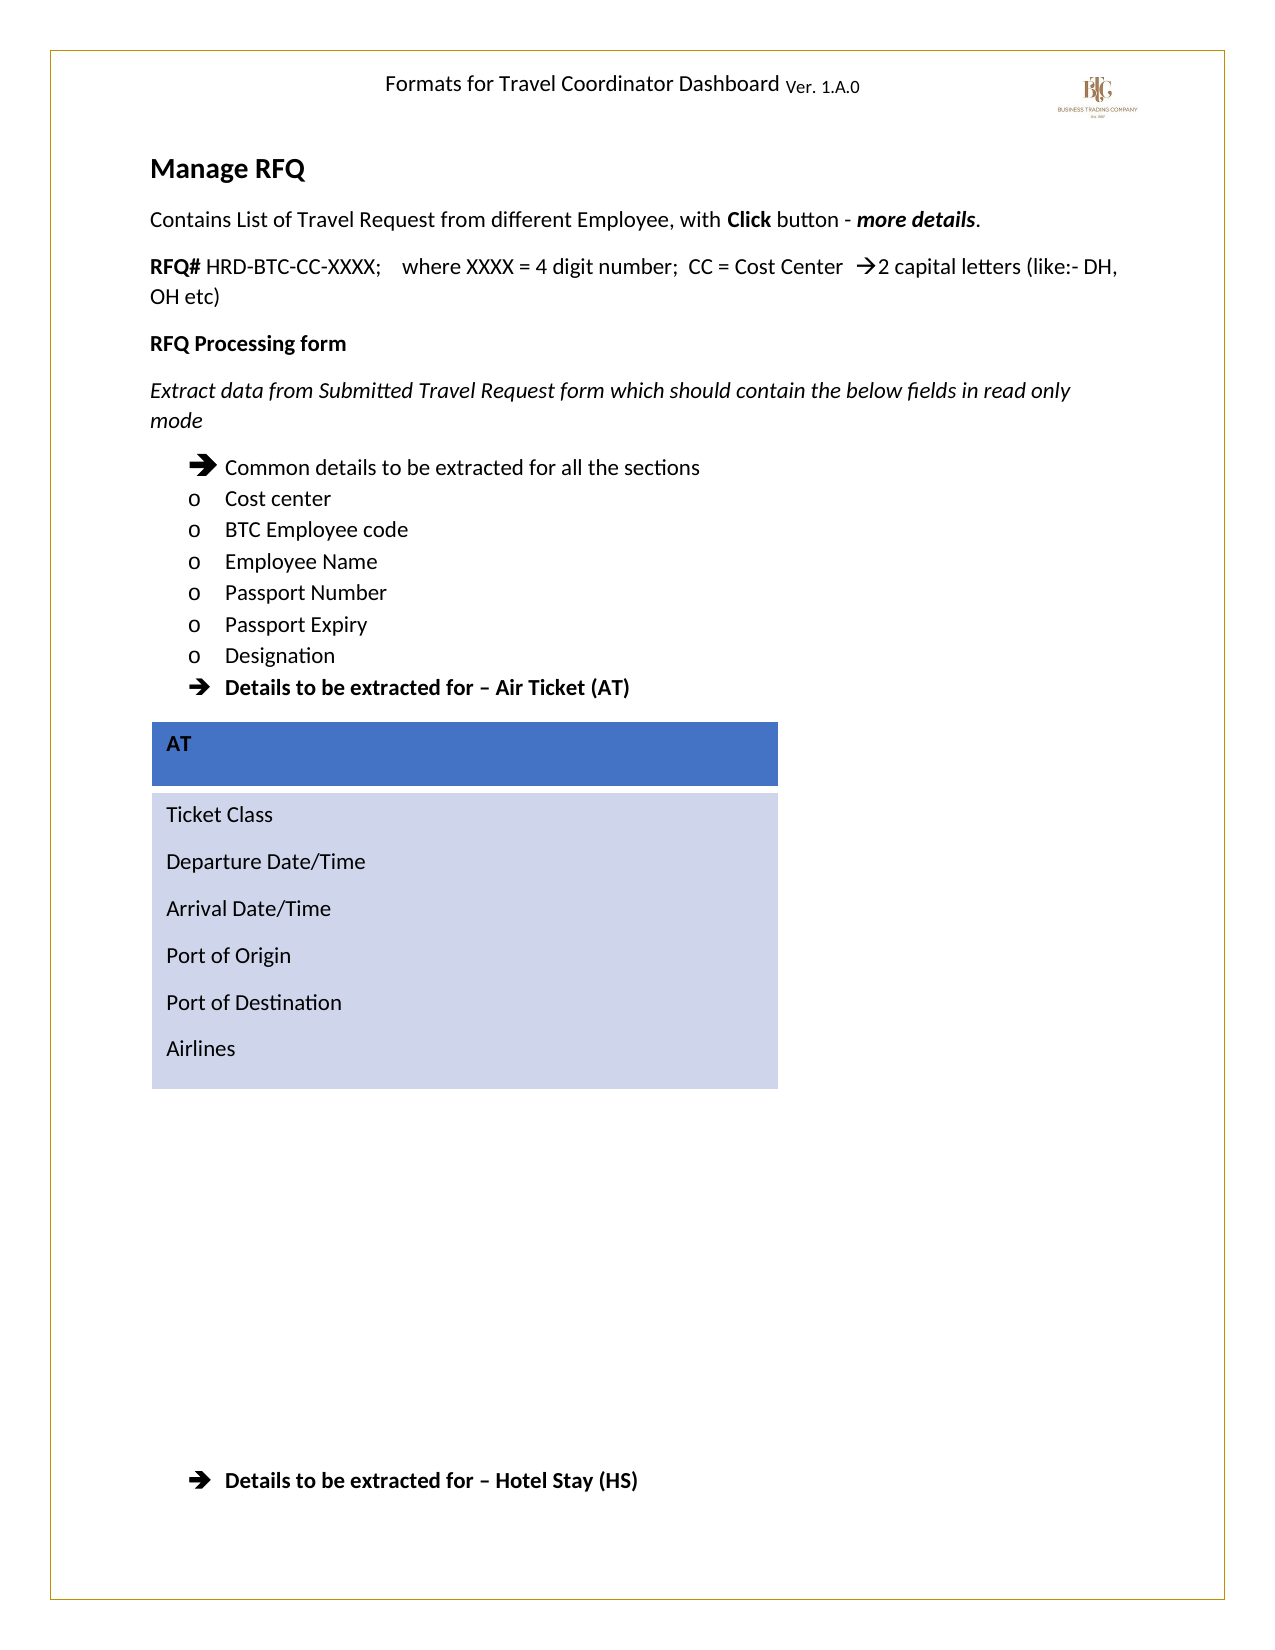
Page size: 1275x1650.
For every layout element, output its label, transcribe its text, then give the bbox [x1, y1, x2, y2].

list Passport Expiry [187, 610, 1125, 639]
text RFQ# HRD-BTC-CC-XXXX; where XXXX = 4 digit number; CC = Cost Center 2 capital letters (like:- DH, OH etc) [150, 252, 1125, 310]
text RFQ Processing form [150, 329, 1125, 357]
list Designation [187, 641, 1125, 670]
table_cell Ticket Class Departure Date/Time Arrival Date/Time Port of Origin Port of Destination Airlines [152, 793, 778, 1089]
list Employee Name [187, 547, 1125, 576]
table_header AT [152, 722, 778, 786]
text Contains List of Travel Request from different Employee, with Click button - more details. [150, 205, 1125, 233]
list Details to be extracted for – Hotel Stay (HS) [187, 1466, 1125, 1494]
list Common details to be extracted for all the sections [187, 453, 1125, 482]
picture [1057, 77, 1138, 119]
list Passport Number [187, 578, 1125, 607]
text Extract data from Submitted Travel Request form which should contain the below fields in read only mode [150, 376, 1125, 434]
list Details to be extracted for – Air Ticket (AT) [187, 673, 1125, 701]
list BTC Employee code [187, 515, 1125, 544]
text Manage RFQ [150, 150, 1125, 186]
list Cost center [187, 484, 1125, 513]
